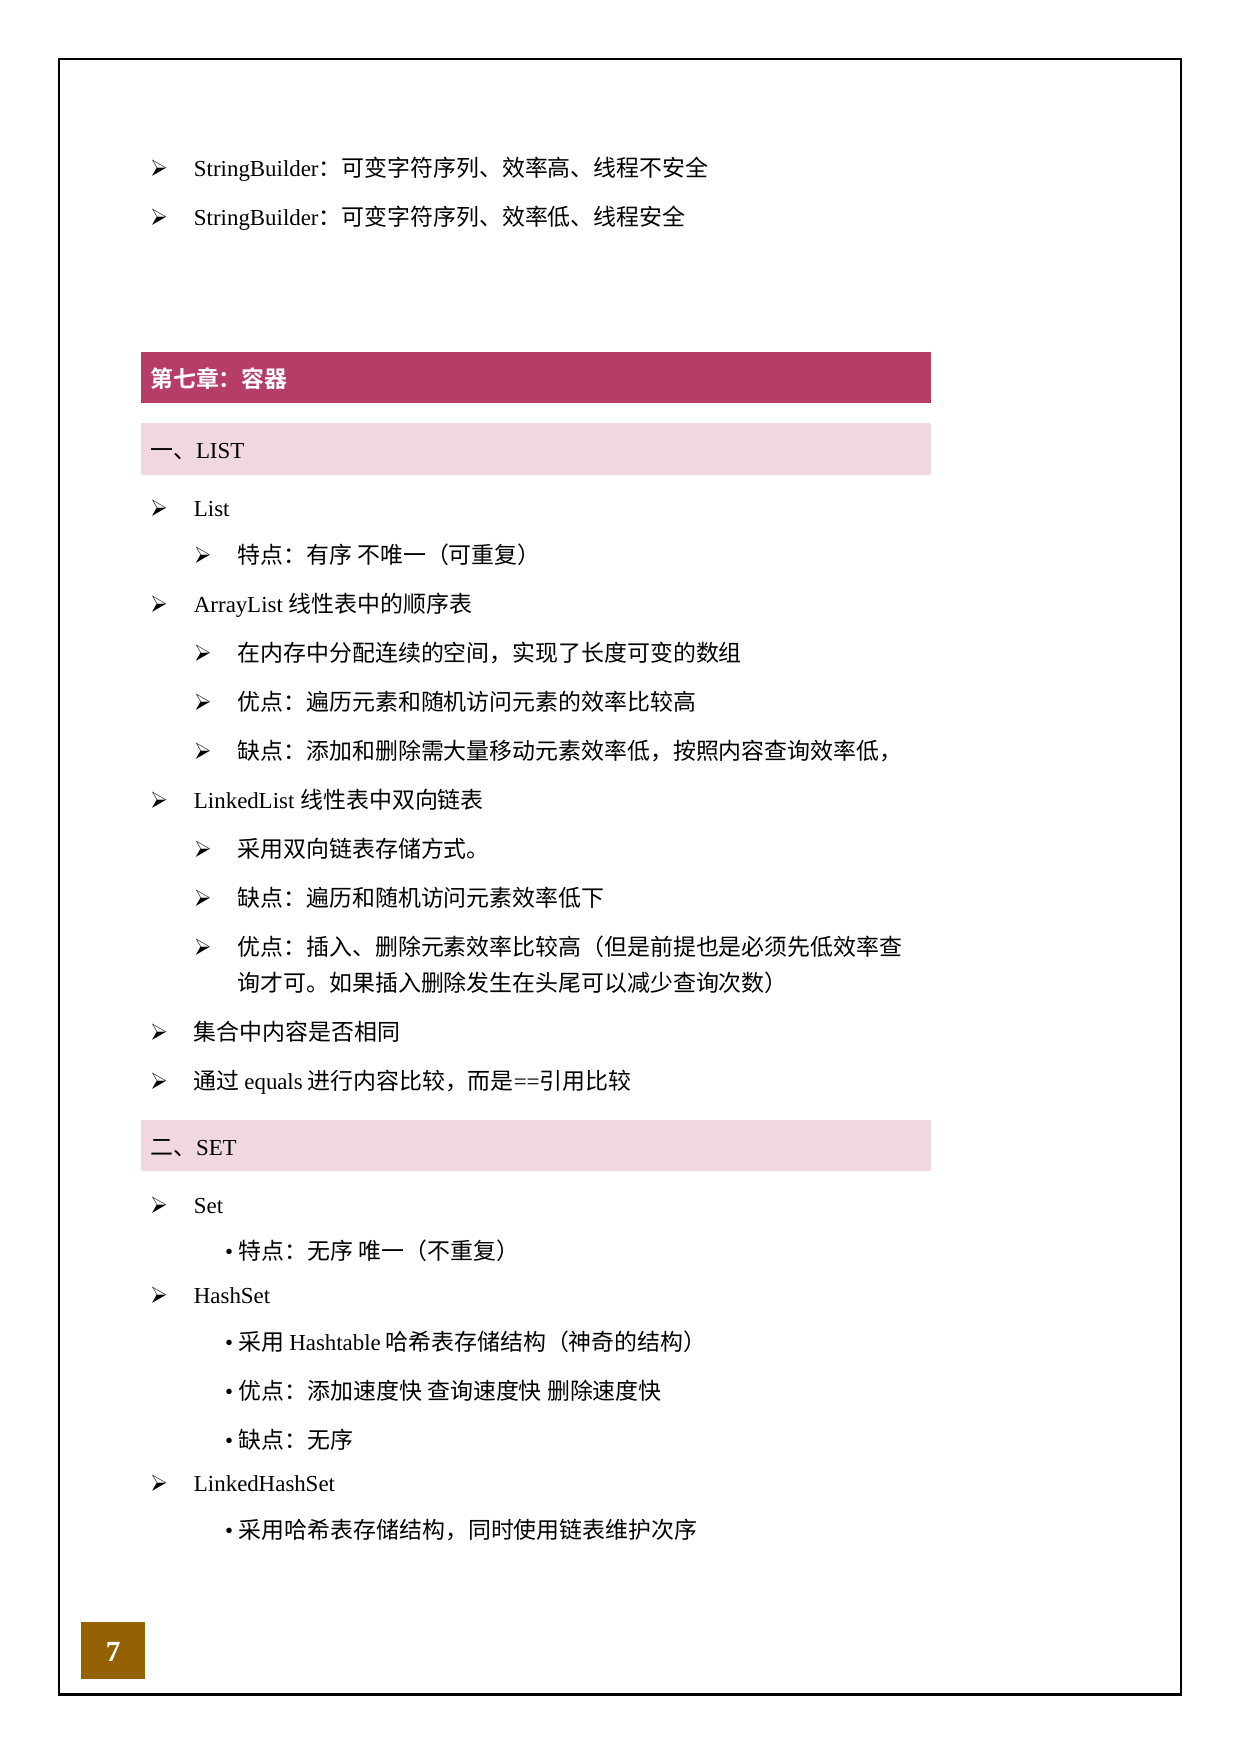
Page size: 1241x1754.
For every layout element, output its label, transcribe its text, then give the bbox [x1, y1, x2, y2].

list 通过equals进行内容比较，而是==引用比较 [150, 1063, 921, 1096]
list ArrayList 线性表中的顺序表 [150, 586, 921, 619]
text • 采用Hashtable哈希表存储结构（神奇的结构） [150, 1324, 921, 1357]
list 在内存中分配连续的空间，实现了长度可变的数组 [194, 634, 921, 668]
list HashSet [150, 1282, 921, 1308]
subtitle 一、list [142, 425, 930, 474]
list Set [150, 1192, 921, 1218]
list 优点：遍历元素和随机访问元素的效率比较高 [194, 683, 921, 717]
list 采用双向链表存储方式。 [194, 830, 921, 864]
text • 采用哈希表存储结构，同时使用链表维护次序 [150, 1512, 921, 1545]
list 特点：有序 不唯一（可重复） [194, 537, 921, 570]
subtitle 第七章：容器 [142, 353, 930, 402]
list 优点：插入、删除元素效率比较高（但是前提也是必须先低效率查询才可。如果插入删除发生在头尾可以减少查询次数） [194, 928, 921, 998]
list StringBuilder：可变字符序列、效率高、线程不安全 [150, 150, 921, 183]
list LinkedHashSet [150, 1471, 921, 1497]
list 集合中内容是否相同 [150, 1014, 921, 1047]
list StringBuilder：可变字符序列、效率低、线程安全 [150, 199, 921, 232]
list 缺点：添加和删除需大量移动元素效率低，按照内容查询效率低， [194, 732, 921, 766]
list List [150, 495, 921, 522]
list 缺点：遍历和随机访问元素效率低下 [194, 879, 921, 913]
text • 优点：添加速度快 查询速度快 删除速度快 [150, 1373, 921, 1406]
list LinkedList 线性表中双向链表 [150, 781, 921, 815]
text • 特点：无序 唯一（不重复） [150, 1233, 921, 1266]
subtitle 二、SET [142, 1121, 930, 1170]
text • 缺点：无序 [150, 1422, 921, 1455]
